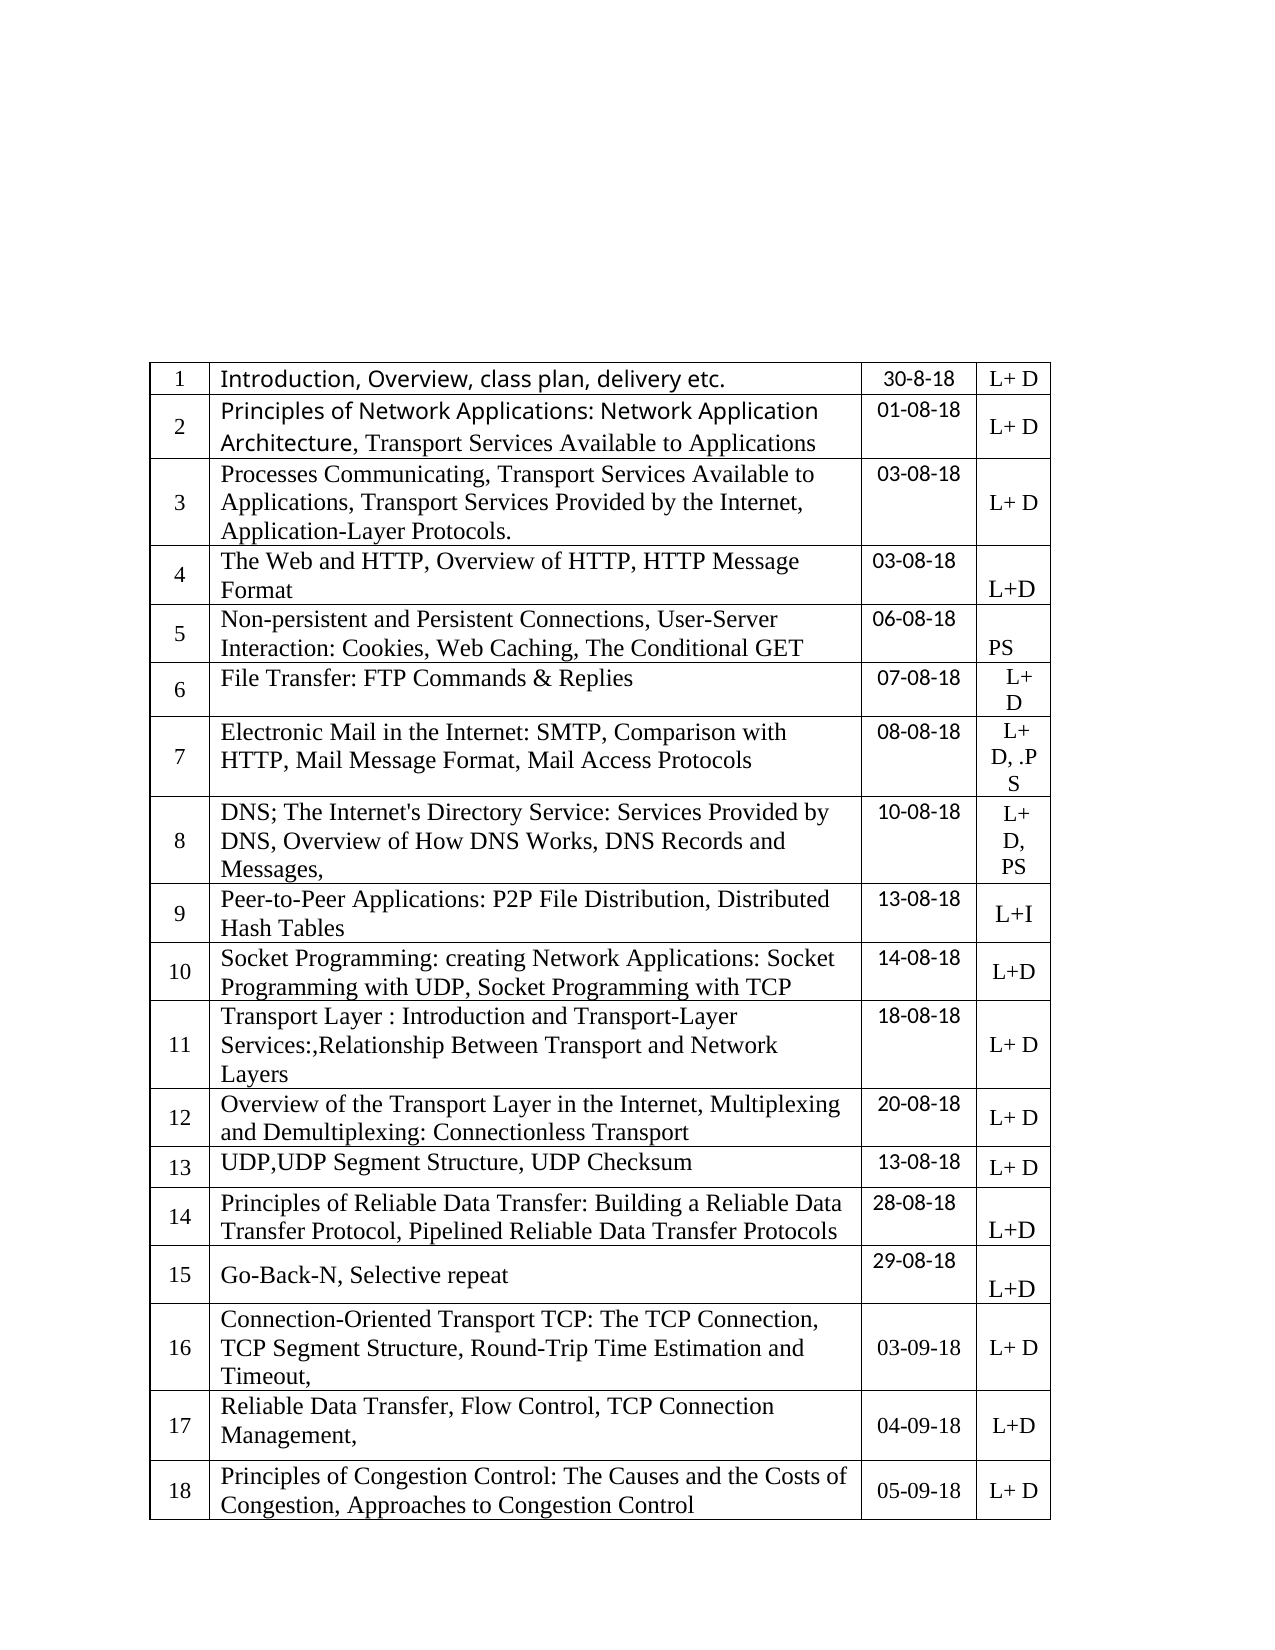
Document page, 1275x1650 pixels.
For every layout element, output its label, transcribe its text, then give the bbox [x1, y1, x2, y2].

table_cell 6 [151, 663, 209, 716]
table_header 30-8-18 [862, 363, 976, 394]
table_cell L+ D, .PS [977, 717, 1050, 796]
table_cell 12 [151, 1089, 209, 1146]
table_cell Peer-to-Peer Applications: P2P File Distribution, Distributed Hash Tables [210, 884, 861, 942]
table_cell Connection-Oriented Transport TCP: The TCP Connection, TCP Segment Structure, Round-Trip Time Estimation and Timeout, [210, 1304, 861, 1390]
table_header Introduction, Overview, class plan, delivery etc. [210, 363, 861, 394]
table_cell L+ D [977, 1461, 1050, 1519]
table_cell L+ D [977, 1147, 1050, 1187]
table_cell L+ D [977, 1001, 1050, 1088]
table_header L+ D [977, 363, 1050, 394]
table_cell 11 [151, 1001, 209, 1088]
table_cell L+ D [977, 1089, 1050, 1146]
table_cell 2 [151, 395, 209, 458]
table_cell 16 [151, 1304, 209, 1390]
table_cell The Web and HTTP, Overview of HTTP, HTTP Message Format [210, 546, 861, 603]
table_cell 03-08-18 [862, 546, 976, 603]
table_cell 5 [151, 605, 209, 662]
table_cell 10-08-18 [862, 797, 976, 883]
table_cell UDP,UDP Segment Structure, UDP Checksum [210, 1147, 861, 1187]
table_cell Go-Back-N, Selective repeat [210, 1246, 861, 1303]
table_cell 28-08-18 [862, 1188, 976, 1245]
table_cell 4 [151, 546, 209, 603]
table_cell 01-08-18 [862, 395, 976, 458]
table_cell L+I [977, 884, 1050, 942]
table_cell Transport Layer : Introduction and Transport-Layer Services:,Relationship Between Transport and Network Layers [210, 1001, 861, 1088]
table_cell PS [977, 605, 1050, 662]
table_cell 04-09-18 [862, 1391, 976, 1460]
table_cell Principles of Congestion Control: The Causes and the Costs of Congestion, Approaches to Congestion Control [210, 1461, 861, 1519]
table_cell 13-08-18 [862, 884, 976, 942]
table_cell Reliable Data Transfer, Flow Control, TCP Connection Management, [210, 1391, 861, 1460]
table_cell 05-09-18 [862, 1461, 976, 1519]
table_cell 03-08-18 [862, 459, 976, 545]
table_cell 18-08-18 [862, 1001, 976, 1088]
table_cell 07-08-18 [862, 663, 976, 716]
table_cell L+D [977, 1246, 1050, 1303]
table_cell L+D [977, 943, 1050, 1000]
table_cell DNS; The Internet's Directory Service: Services Provided by DNS, Overview of How DNS Works, DNS Records and Messages, [210, 797, 861, 883]
table_cell 14 [151, 1188, 209, 1245]
table_cell 10 [151, 943, 209, 1000]
table_cell L+D [977, 546, 1050, 603]
table_cell 18 [151, 1461, 209, 1519]
table_cell Overview of the Transport Layer in the Internet, Multiplexing and Demultiplexing: Connectionless Transport [210, 1089, 861, 1146]
table_cell L+ D [977, 663, 1050, 716]
table_cell Electronic Mail in the Internet: SMTP, Comparison with HTTP, Mail Message Format, Mail Access Protocols [210, 717, 861, 796]
table_cell 17 [151, 1391, 209, 1460]
table_cell 14-08-18 [862, 943, 976, 1000]
table_cell 3 [151, 459, 209, 545]
table_cell 03-09-18 [862, 1304, 976, 1390]
table_cell L+D [977, 1391, 1050, 1460]
table_cell Non-persistent and Persistent Connections, User-Server Interaction: Cookies, Web Caching, The Conditional GET [210, 605, 861, 662]
table_cell L+ D, PS [977, 797, 1050, 883]
table_cell 29-08-18 [862, 1246, 976, 1303]
table_cell 13 [151, 1147, 209, 1187]
table_cell 15 [151, 1246, 209, 1303]
table_cell Principles of Reliable Data Transfer: Building a Reliable Data Transfer Protocol, Pipelined Reliable Data Transfer Protocols [210, 1188, 861, 1245]
table_cell File Transfer: FTP Commands & Replies [210, 663, 861, 716]
table_cell 7 [151, 717, 209, 796]
table_cell L+ D [977, 1304, 1050, 1390]
table_cell 8 [151, 797, 209, 883]
table_cell Socket Programming: creating Network Applications: Socket Programming with UDP, Socket Programming with TCP [210, 943, 861, 1000]
table_cell 06-08-18 [862, 605, 976, 662]
table_cell 9 [151, 884, 209, 942]
table_cell L+ D [977, 459, 1050, 545]
table_cell 08-08-18 [862, 717, 976, 796]
table_cell 13-08-18 [862, 1147, 976, 1187]
table_cell L+D [977, 1188, 1050, 1245]
table_header 1 [151, 363, 209, 394]
table_cell Principles of Network Applications: Network Application Architecture, Transport Services Available to Applications [210, 395, 861, 458]
table_cell Processes Communicating, Transport Services Available to Applications, Transport Services Provided by the Internet, Application-Layer Protocols. [210, 459, 861, 545]
table_cell L+ D [977, 395, 1050, 458]
table_cell 20-08-18 [862, 1089, 976, 1146]
